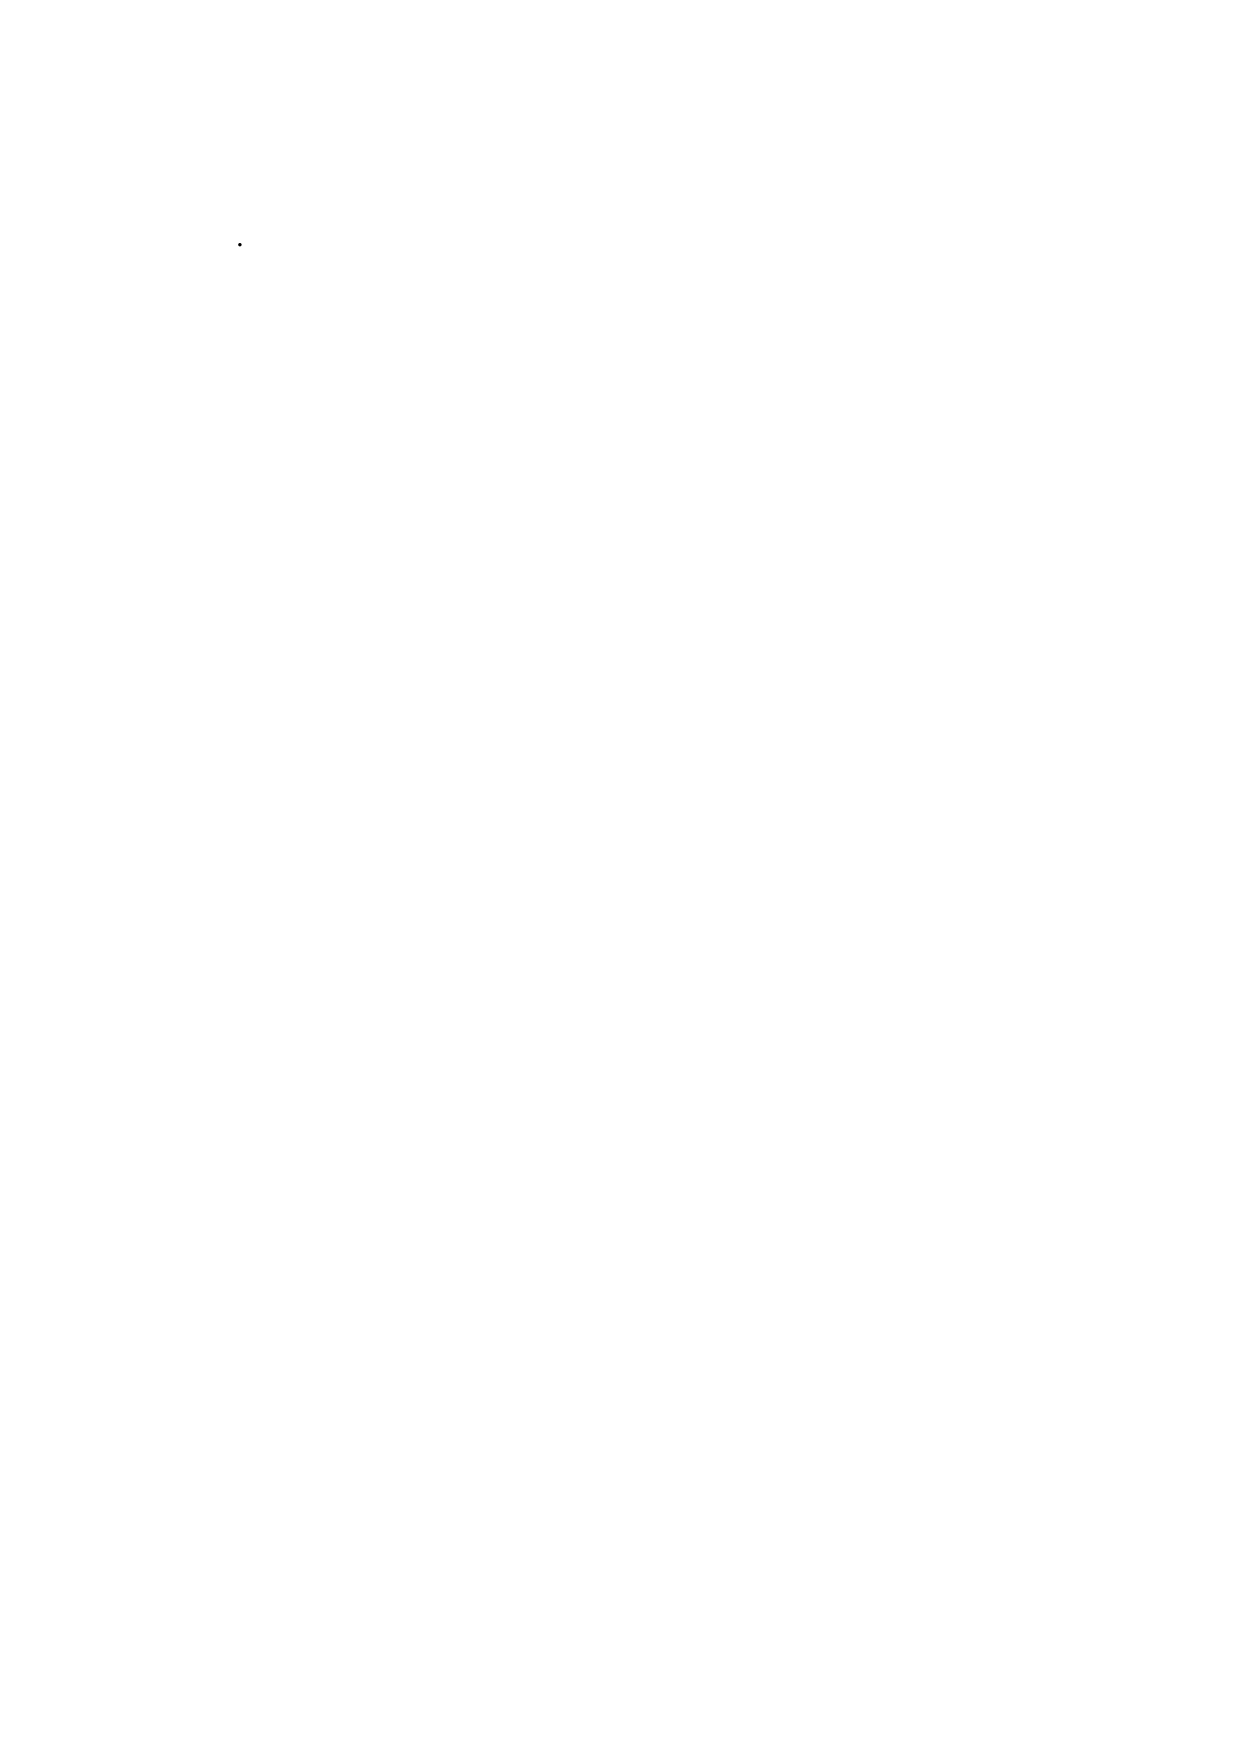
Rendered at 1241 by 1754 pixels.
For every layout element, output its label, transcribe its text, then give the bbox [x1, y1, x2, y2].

text . [177, 219, 1152, 252]
